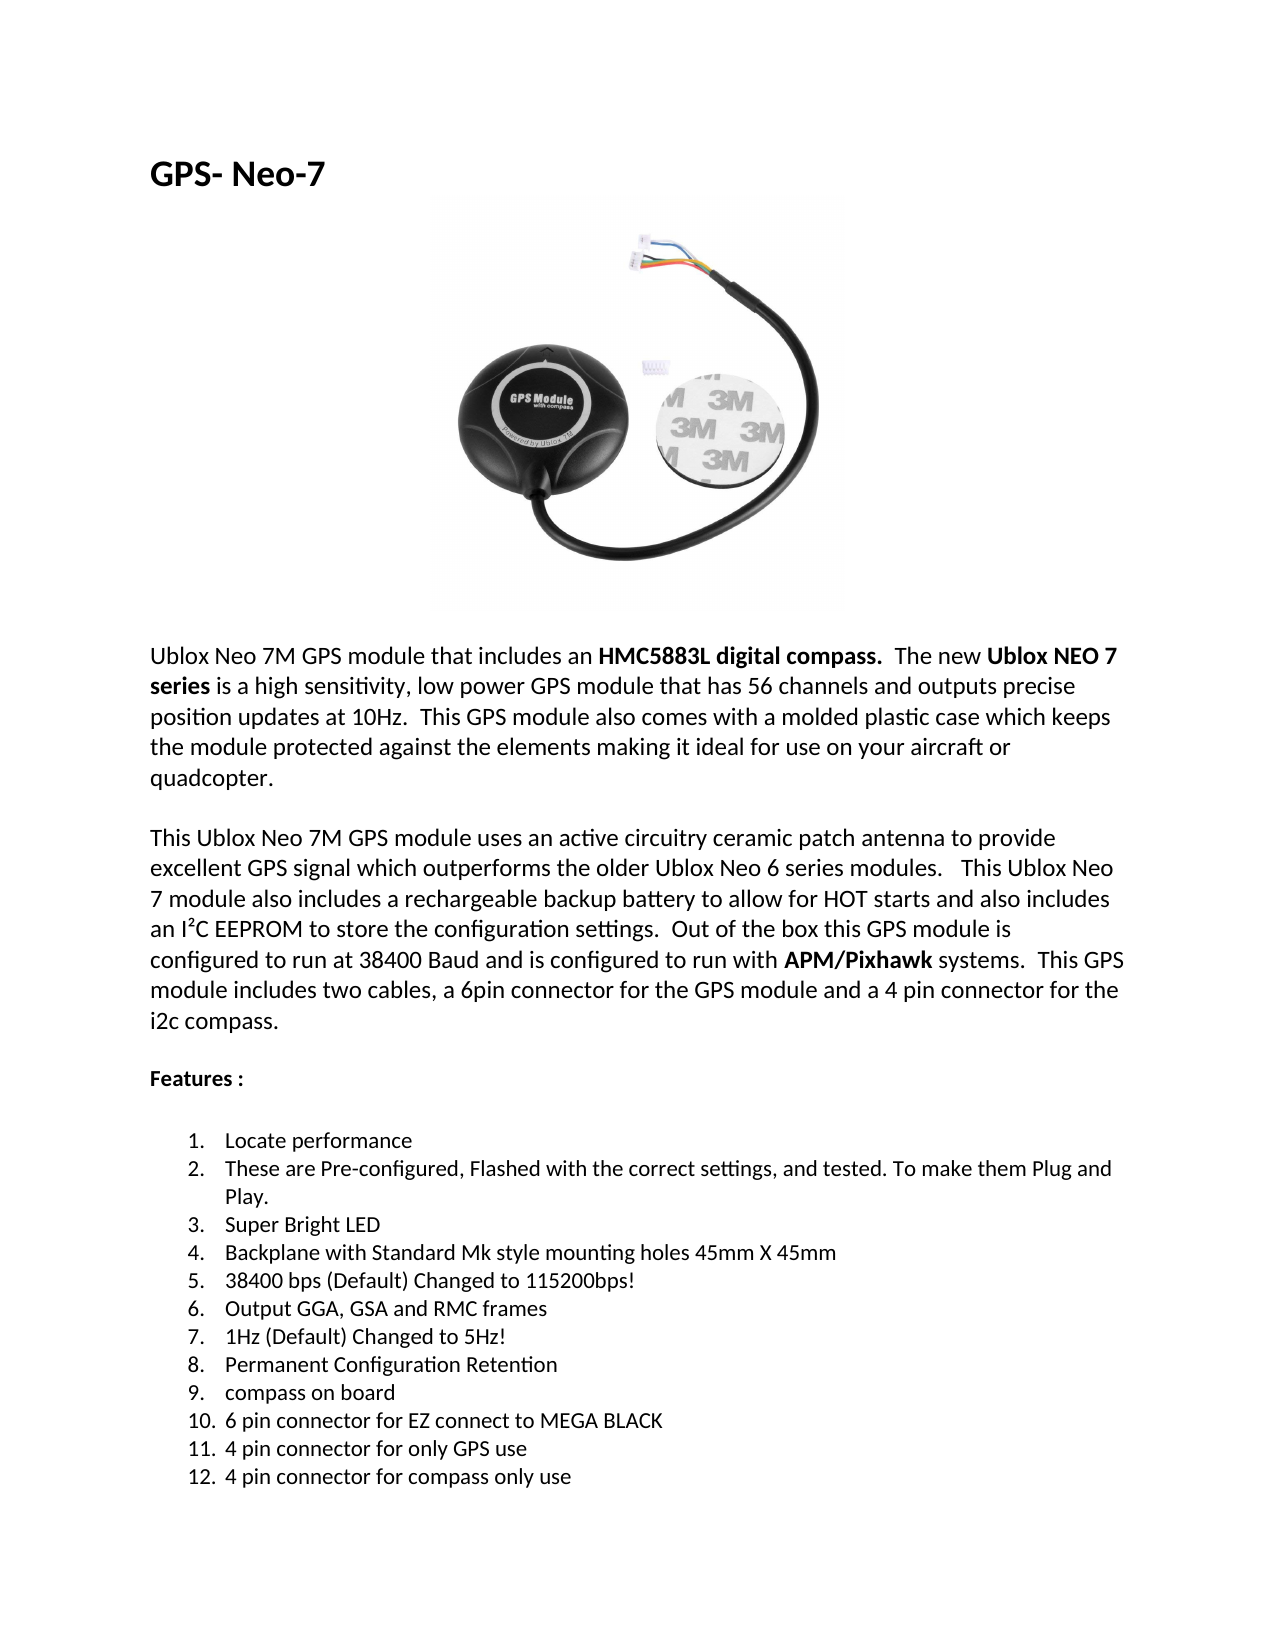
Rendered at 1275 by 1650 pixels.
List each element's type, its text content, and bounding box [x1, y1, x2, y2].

text GPS- Neo-7 [150, 150, 1125, 196]
picture [430, 195, 845, 611]
text This Ublox Neo 7M GPS module uses an active circuitry ceramic patch antenna to provide excellent GPS signal which outperforms the older Ublox Neo 6 series modules. This Ublox Neo 7 module also includes a rechargeable backup battery to allow for HOT starts and also includes an I²C EEPROM to store the configuration settings. Out of the box this GPS module is configured to run at 38400 Baud and is configured to run with APM/Pixhawk systems. This GPS module includes two cables, a 6pin connector for the GPS module and a 4 pin connector for the i2c compass. [150, 822, 1125, 1035]
list 4 pin connector for compass only use [187, 1462, 1125, 1490]
list compass on board [187, 1378, 1125, 1406]
list Super Bright LED [187, 1210, 1125, 1238]
list Permanent Configuration Retention [187, 1350, 1125, 1378]
list 38400 bps (Default) Changed to 115200bps! [187, 1266, 1125, 1294]
list Locate performance [187, 1126, 1125, 1154]
list Output GGA, GSA and RMC frames [187, 1294, 1125, 1322]
subtitle Features : [150, 1064, 1125, 1092]
list Backplane with Standard Mk style mounting holes 45mm X 45mm [187, 1238, 1125, 1266]
list 6 pin connector for EZ connect to MEGA BLACK [187, 1406, 1125, 1434]
list 4 pin connector for only GPS use [187, 1434, 1125, 1462]
list These are Pre-configured, Flashed with the correct settings, and tested. To make them Plug and Play. [187, 1154, 1125, 1210]
text Ublox Neo 7M GPS module that includes an HMC5883L digital compass. The new Ublox NEO 7 series is a high sensitivity, low power GPS module that has 56 channels and outputs precise position updates at 10Hz. This GPS module also comes with a molded plastic case which keeps the module protected against the elements making it ideal for use on your aircraft or quadcopter. [150, 640, 1125, 792]
list 1Hz (Default) Changed to 5Hz! [187, 1322, 1125, 1350]
